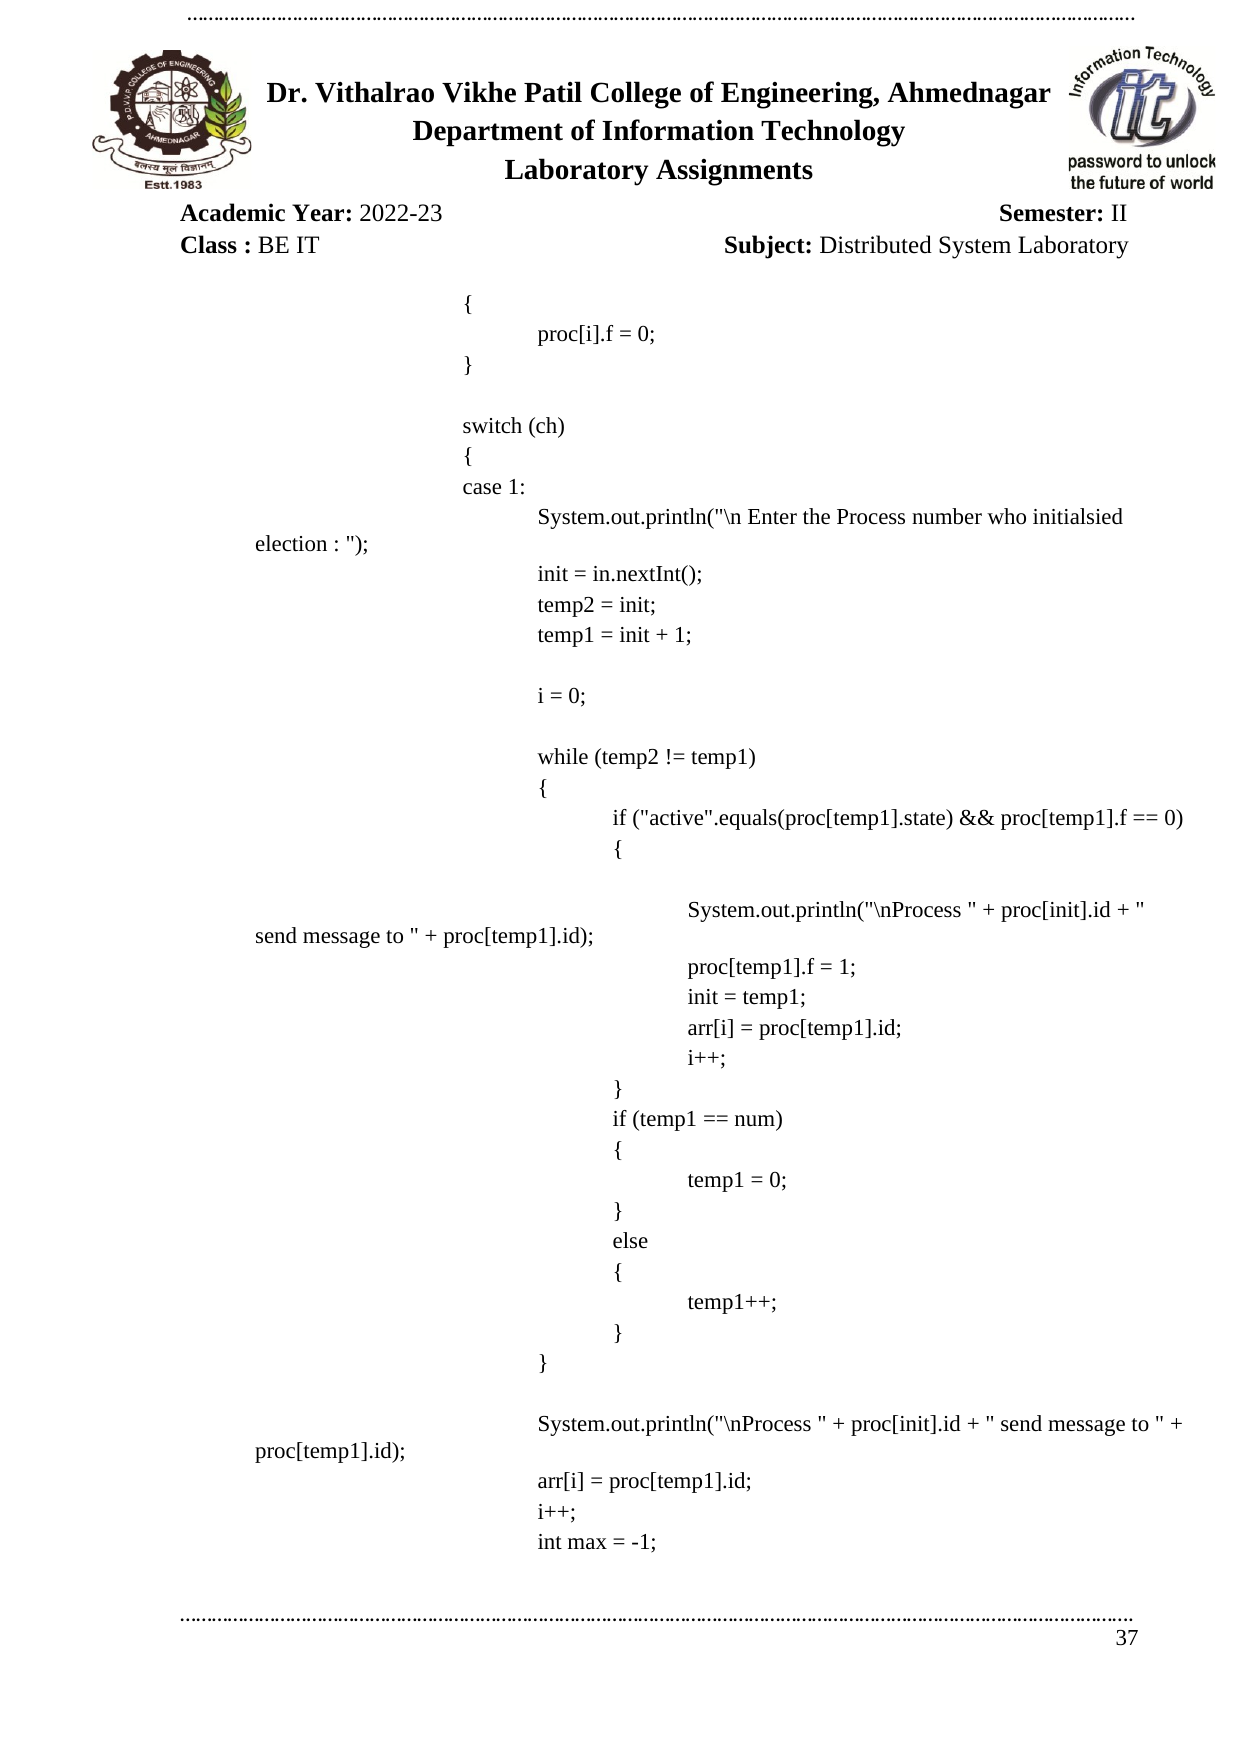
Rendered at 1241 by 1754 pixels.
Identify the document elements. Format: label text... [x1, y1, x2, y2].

text i = 0; [255, 682, 1192, 708]
text init = temp1; [255, 983, 1192, 1009]
text temp1 = init + 1; [255, 621, 1192, 647]
text temp2 = init; [255, 591, 1192, 617]
text proc[temp1].f = 1; [255, 953, 1192, 979]
text { [255, 289, 1192, 316]
text { [255, 1258, 1192, 1284]
text } [255, 1349, 1192, 1376]
text { [255, 835, 1192, 861]
text { [255, 1136, 1192, 1162]
text int max = -1; [255, 1528, 1192, 1555]
text System.out.println("\nProcess " + proc[init].id + " send message to " + proc[temp1].id); [255, 1411, 1192, 1463]
text i++; [255, 1498, 1192, 1524]
text arr[i] = proc[temp1].id; [255, 1014, 1192, 1040]
text while (temp2 != temp1) [255, 743, 1192, 769]
text if (temp1 == num) [255, 1105, 1192, 1132]
text if ("active".equals(proc[temp1].state) && proc[temp1].f == 0) [255, 804, 1192, 831]
text arr[i] = proc[temp1].id; [255, 1467, 1192, 1494]
text i++; [255, 1044, 1192, 1071]
text switch (ch) [255, 412, 1192, 438]
text System.out.println("\nProcess " + proc[init].id + " send message to " + proc[temp1].id); [255, 896, 1192, 948]
text } [255, 1197, 1192, 1223]
text else [255, 1227, 1192, 1254]
text { [255, 774, 1192, 800]
text } [255, 1319, 1192, 1345]
text } [255, 351, 1192, 377]
text } [255, 1075, 1192, 1101]
picture [1068, 46, 1216, 189]
text proc[i].f = 0; [255, 320, 1192, 346]
text { [255, 442, 1192, 468]
text System.out.println("\n Enter the Process number who initialsied election : "); [255, 503, 1192, 556]
picture [92, 50, 252, 189]
text init = in.nextInt(); [255, 560, 1192, 586]
text temp1++; [255, 1288, 1192, 1315]
text temp1 = 0; [255, 1166, 1192, 1193]
text case 1: [255, 473, 1192, 499]
